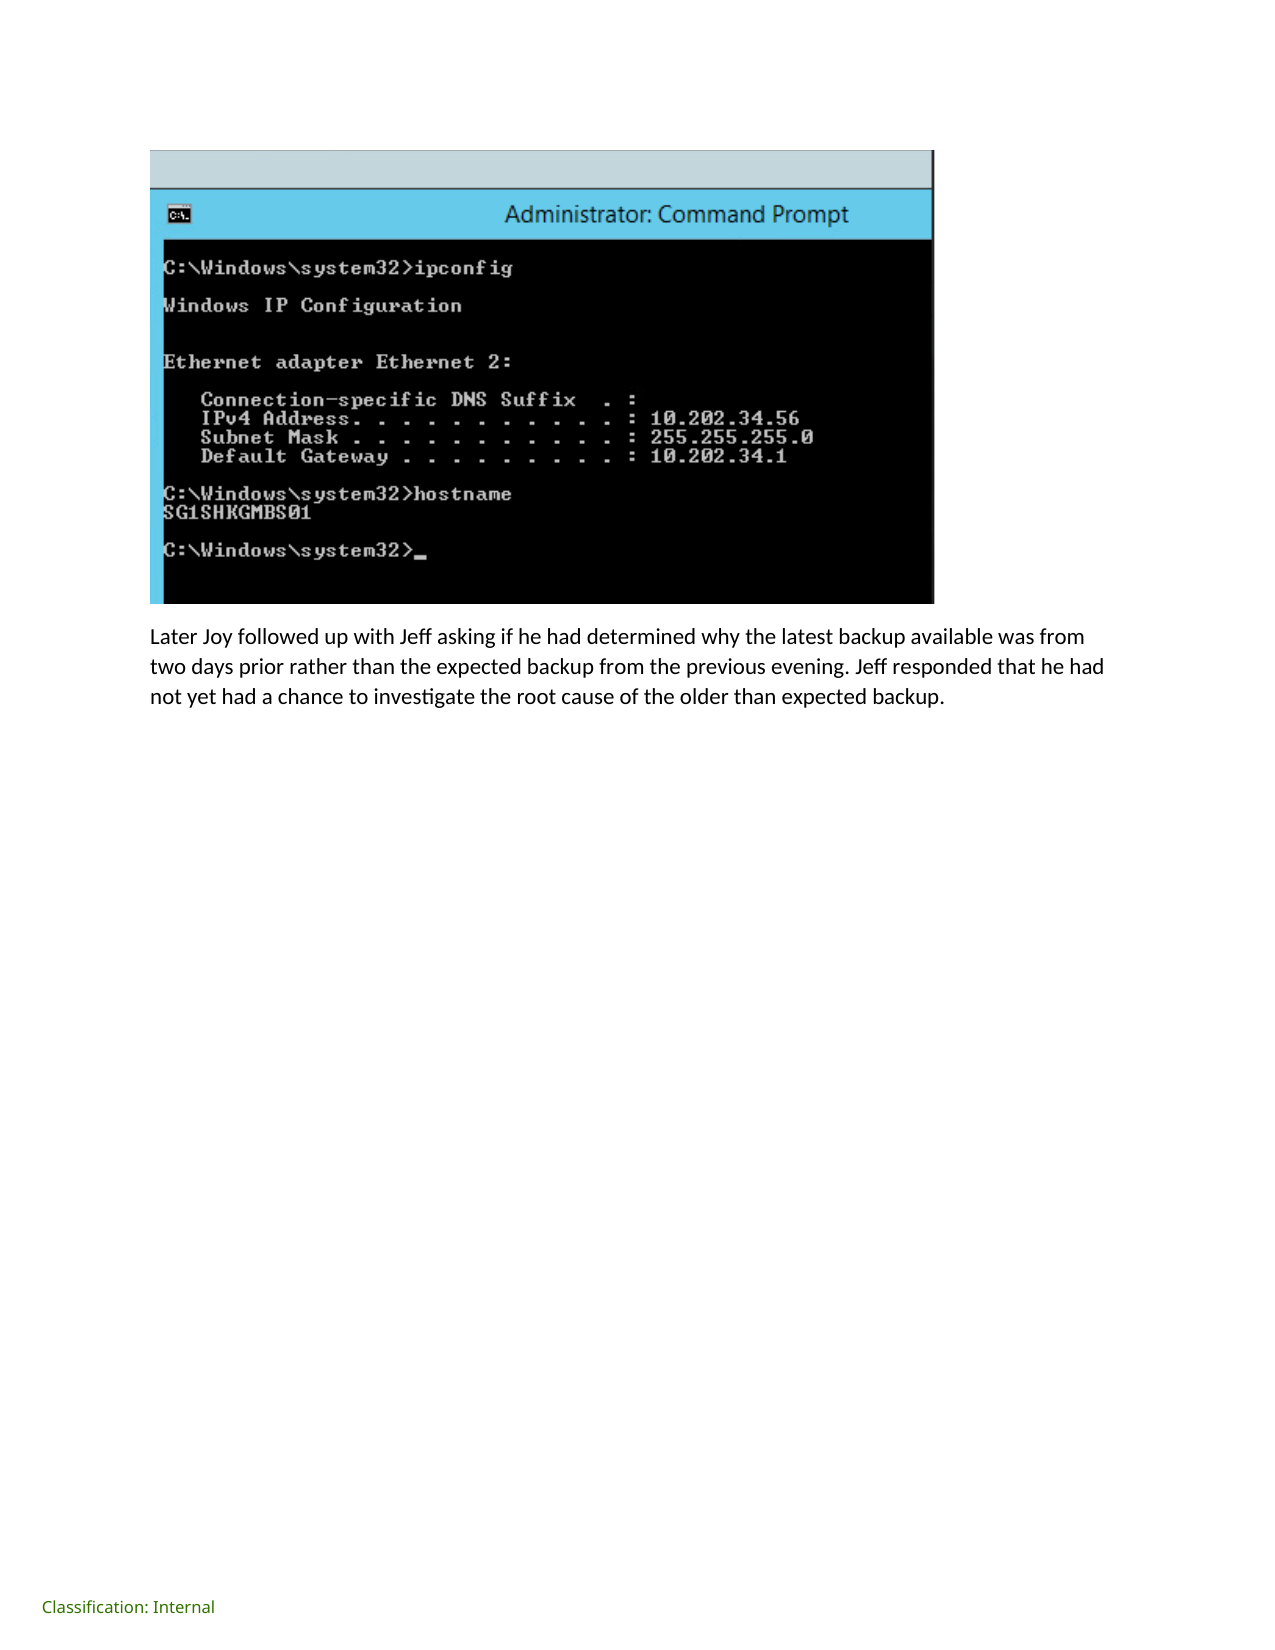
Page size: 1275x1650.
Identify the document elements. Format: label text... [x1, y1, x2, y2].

picture [150, 150, 935, 604]
text Later Joy followed up with Jeff asking if he had determined why the latest backup available was from two days prior rather than the expected backup from the previous evening. Jeff responded that he had not yet had a chance to investigate the root cause of the older than expected backup. [150, 622, 1125, 711]
